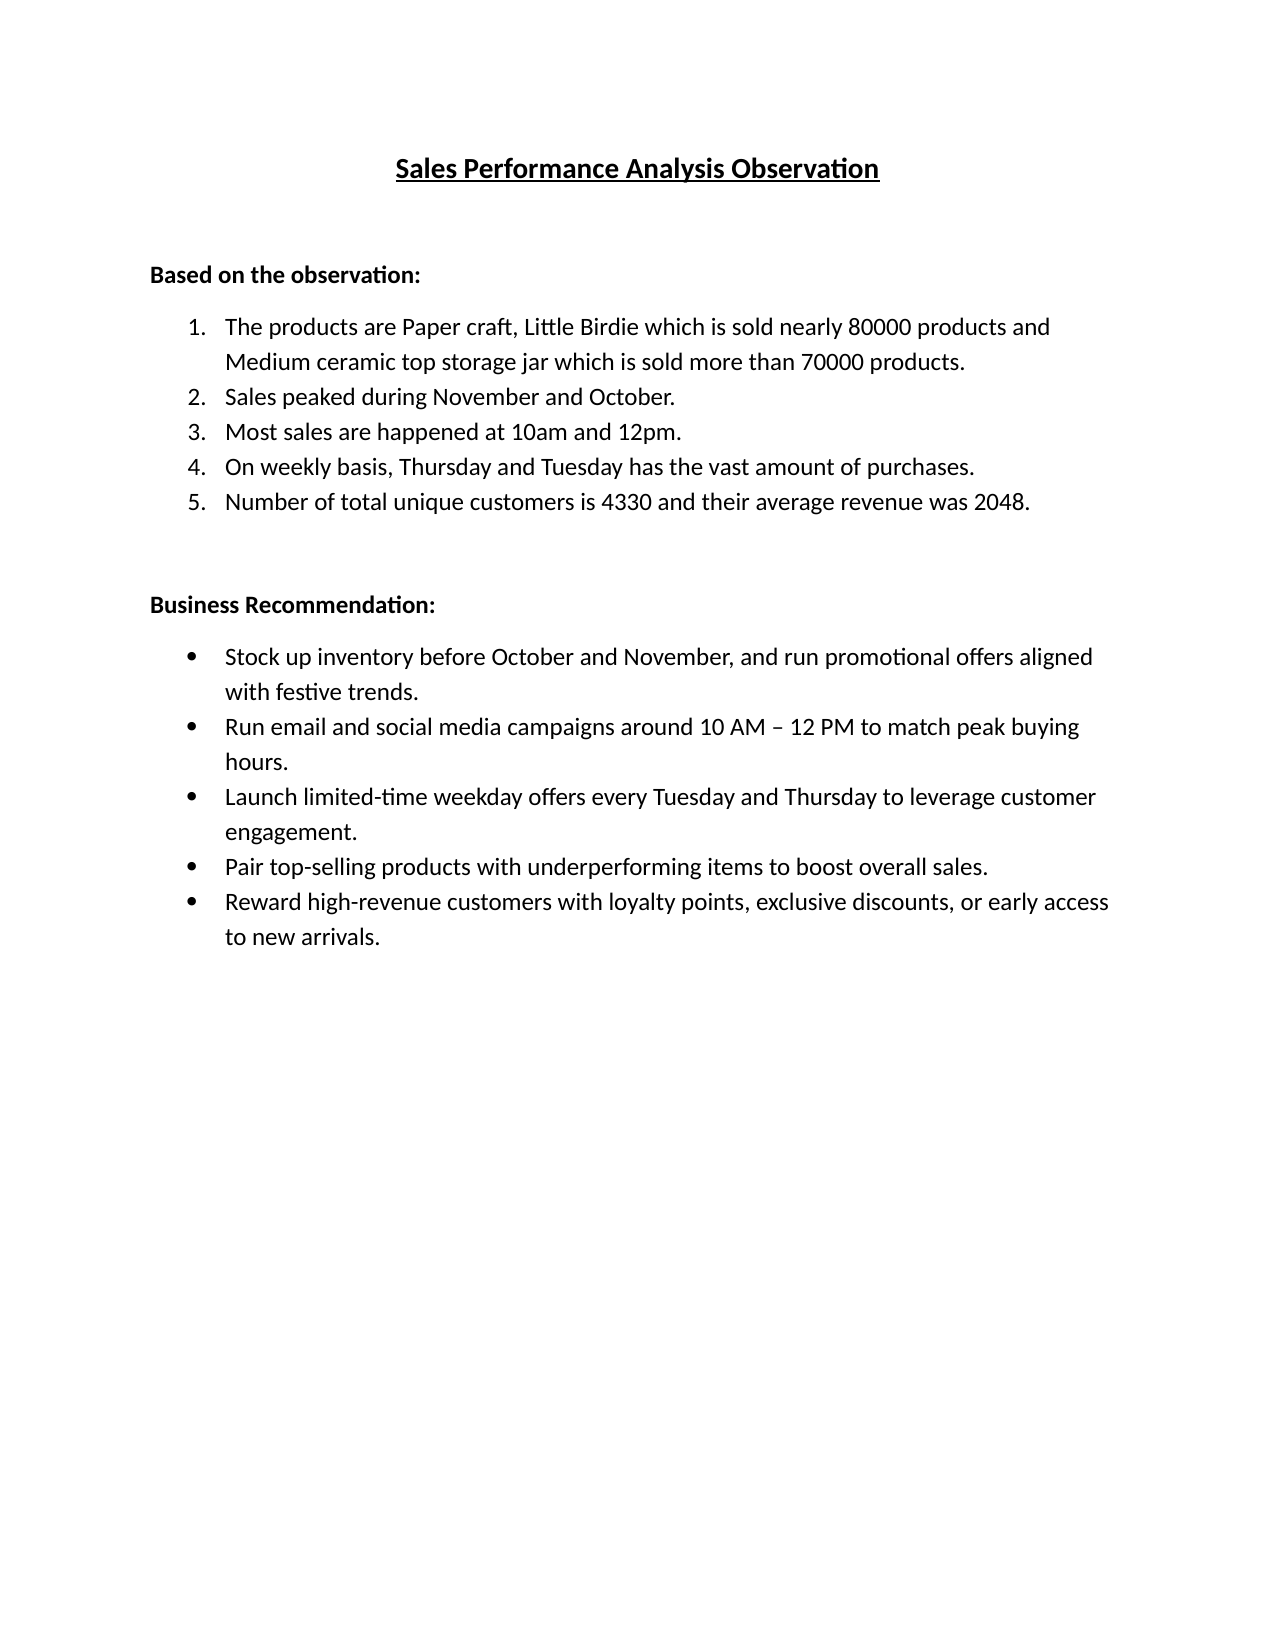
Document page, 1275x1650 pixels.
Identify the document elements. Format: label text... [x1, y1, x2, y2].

text Based on the observation: [150, 259, 1125, 290]
list Launch limited-time weekday offers every Tuesday and Thursday to leverage customer engagement. [187, 781, 1125, 846]
list Reward high-revenue customers with loyalty points, exclusive discounts, or early access to new arrivals. [187, 886, 1125, 951]
list Stock up inventory before October and November, and run promotional offers aligned with festive trends. [187, 641, 1125, 706]
list On weekly basis, Thursday and Tuesday has the vast amount of purchases. [187, 451, 1125, 481]
text Business Recommendation: [150, 589, 1125, 620]
list Sales peaked during November and October. [187, 381, 1125, 411]
list Most sales are happened at 10am and 12pm. [187, 416, 1125, 446]
list The products are Paper craft, Little Birdie which is sold nearly 80000 products and Medium ceramic top storage jar which is sold more than 70000 products. [187, 311, 1125, 376]
list Run email and social media campaigns around 10 AM – 12 PM to match peak buying hours. [187, 711, 1125, 776]
list Number of total unique customers is 4330 and their average revenue was 2048. [187, 486, 1125, 516]
text Sales Performance Analysis Observation [150, 150, 1125, 186]
list Pair top-selling products with underperforming items to boost overall sales. [187, 851, 1125, 881]
